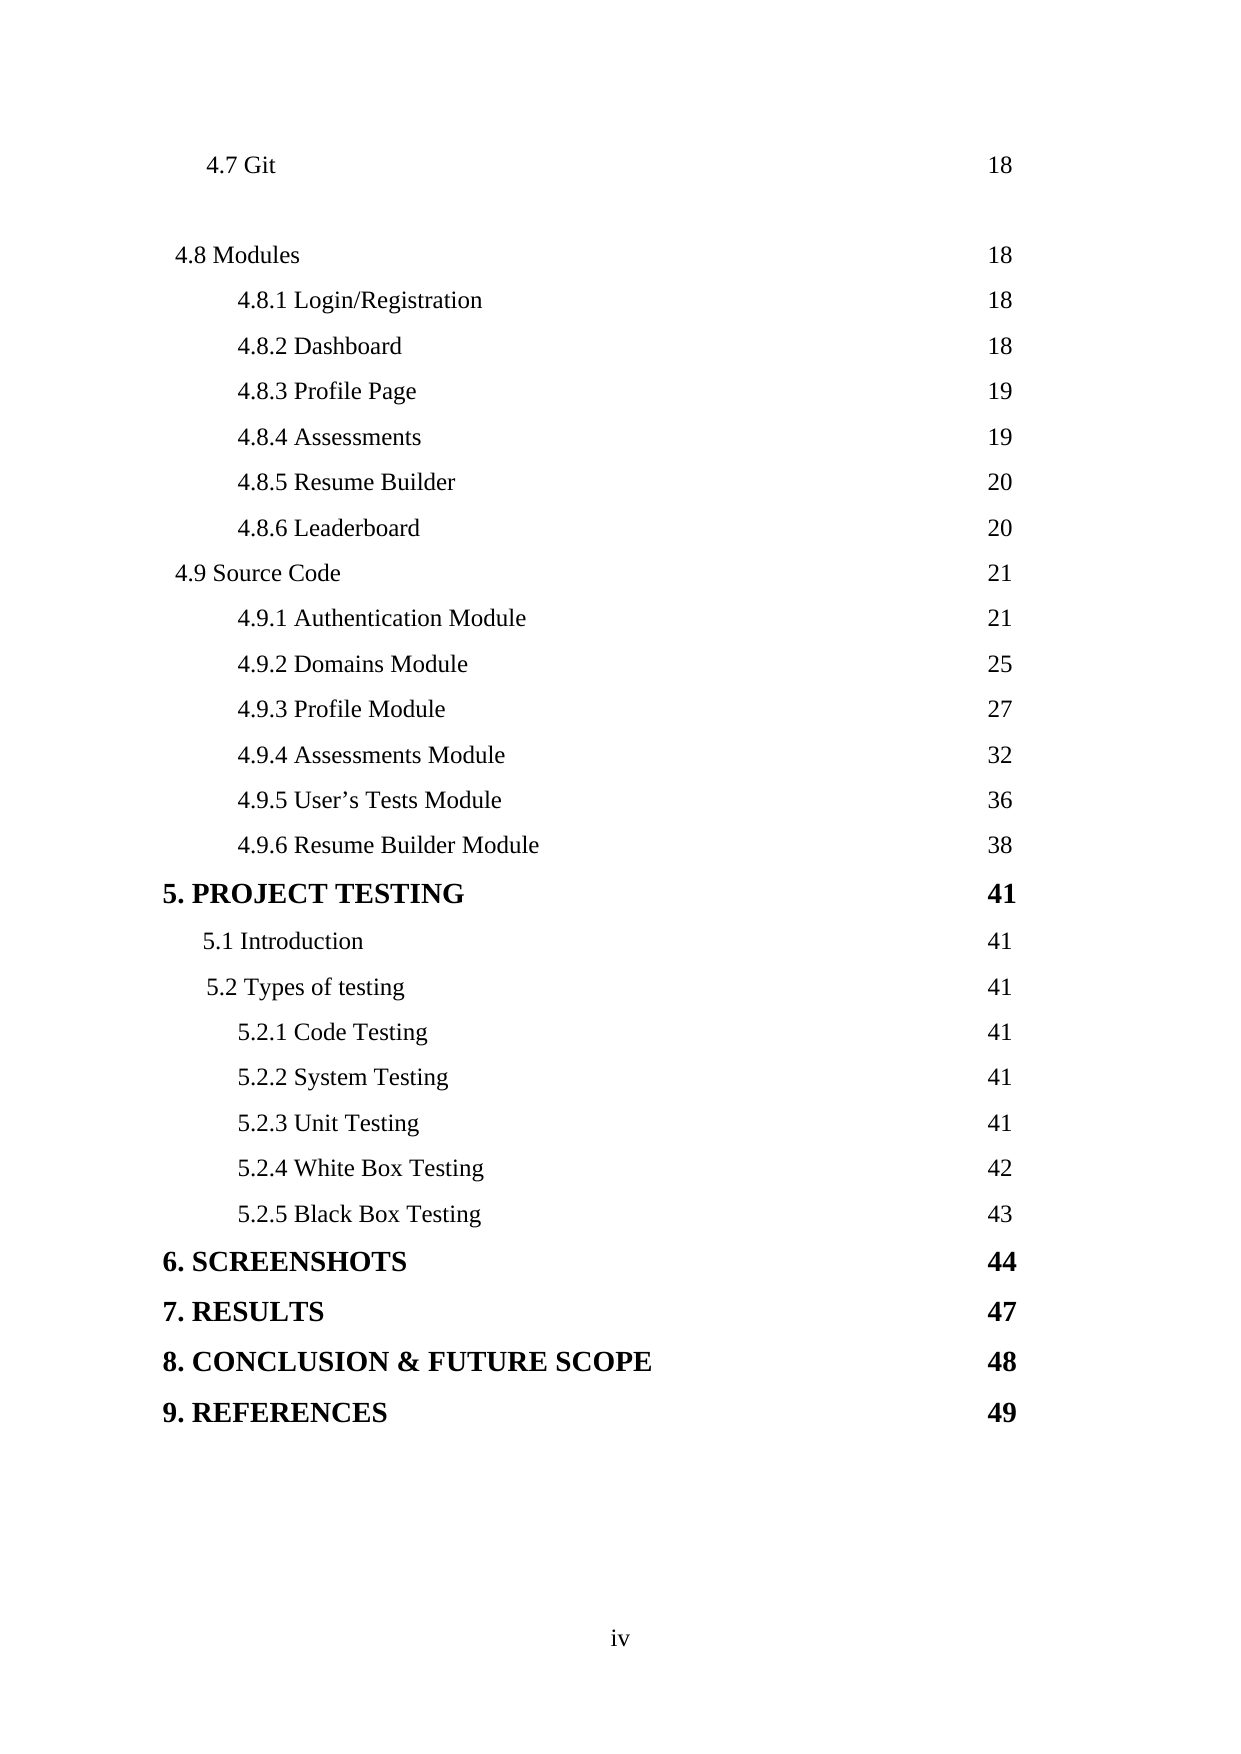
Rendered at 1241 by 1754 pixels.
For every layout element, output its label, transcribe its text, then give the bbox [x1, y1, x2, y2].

text 4.8.6 Leaderboard 20 [162, 513, 1078, 541]
text 4.9.5 User’s Tests Module 36 [162, 785, 1078, 814]
text 5.2.5 Black Box Testing 43 [162, 1199, 1078, 1227]
text 7. RESULTS 47 [162, 1294, 1078, 1328]
text 4.8.4 Assessments 19 [162, 422, 1078, 451]
text 8. CONCLUSION & FUTURE SCOPE 48 [162, 1344, 1078, 1378]
text 4.8.3 Profile Page 19 [162, 376, 1078, 405]
text 4.8 Modules 18 [162, 240, 1078, 269]
text 4.8.1 Login/Registration 18 [162, 286, 1078, 314]
text 4.9.6 Resume Builder Module 38 [162, 831, 1078, 859]
text 4.9 Source Code 21 [162, 558, 1078, 587]
text 5.2.1 Code Testing 41 [162, 1017, 1078, 1046]
text 4.9.3 Profile Module 27 [162, 694, 1078, 723]
text 5.1 Introduction 41 [162, 926, 1078, 955]
text 6. SCREENSHOTS 44 [162, 1244, 1078, 1278]
text 5.2.3 Unit Testing 41 [162, 1108, 1078, 1137]
text 4.9.4 Assessments Module 32 [162, 740, 1078, 768]
text 4.8.2 Dashboard 18 [162, 331, 1078, 360]
text 5. PROJECT TESTING 41 [162, 876, 1078, 909]
text 5.2.4 White Box Testing 42 [162, 1153, 1078, 1182]
text 4.8.5 Resume Builder 20 [162, 467, 1078, 496]
text 5.2.2 System Testing 41 [162, 1062, 1078, 1091]
text 4.9.1 Authentication Module 21 [162, 603, 1078, 632]
text 4.9.2 Domains Module 25 [162, 649, 1078, 678]
text 9. REFERENCES 49 [162, 1395, 1078, 1428]
text 4.7 Git 18 [162, 150, 1078, 179]
text 5.2 Types of testing 41 [162, 972, 1078, 1000]
